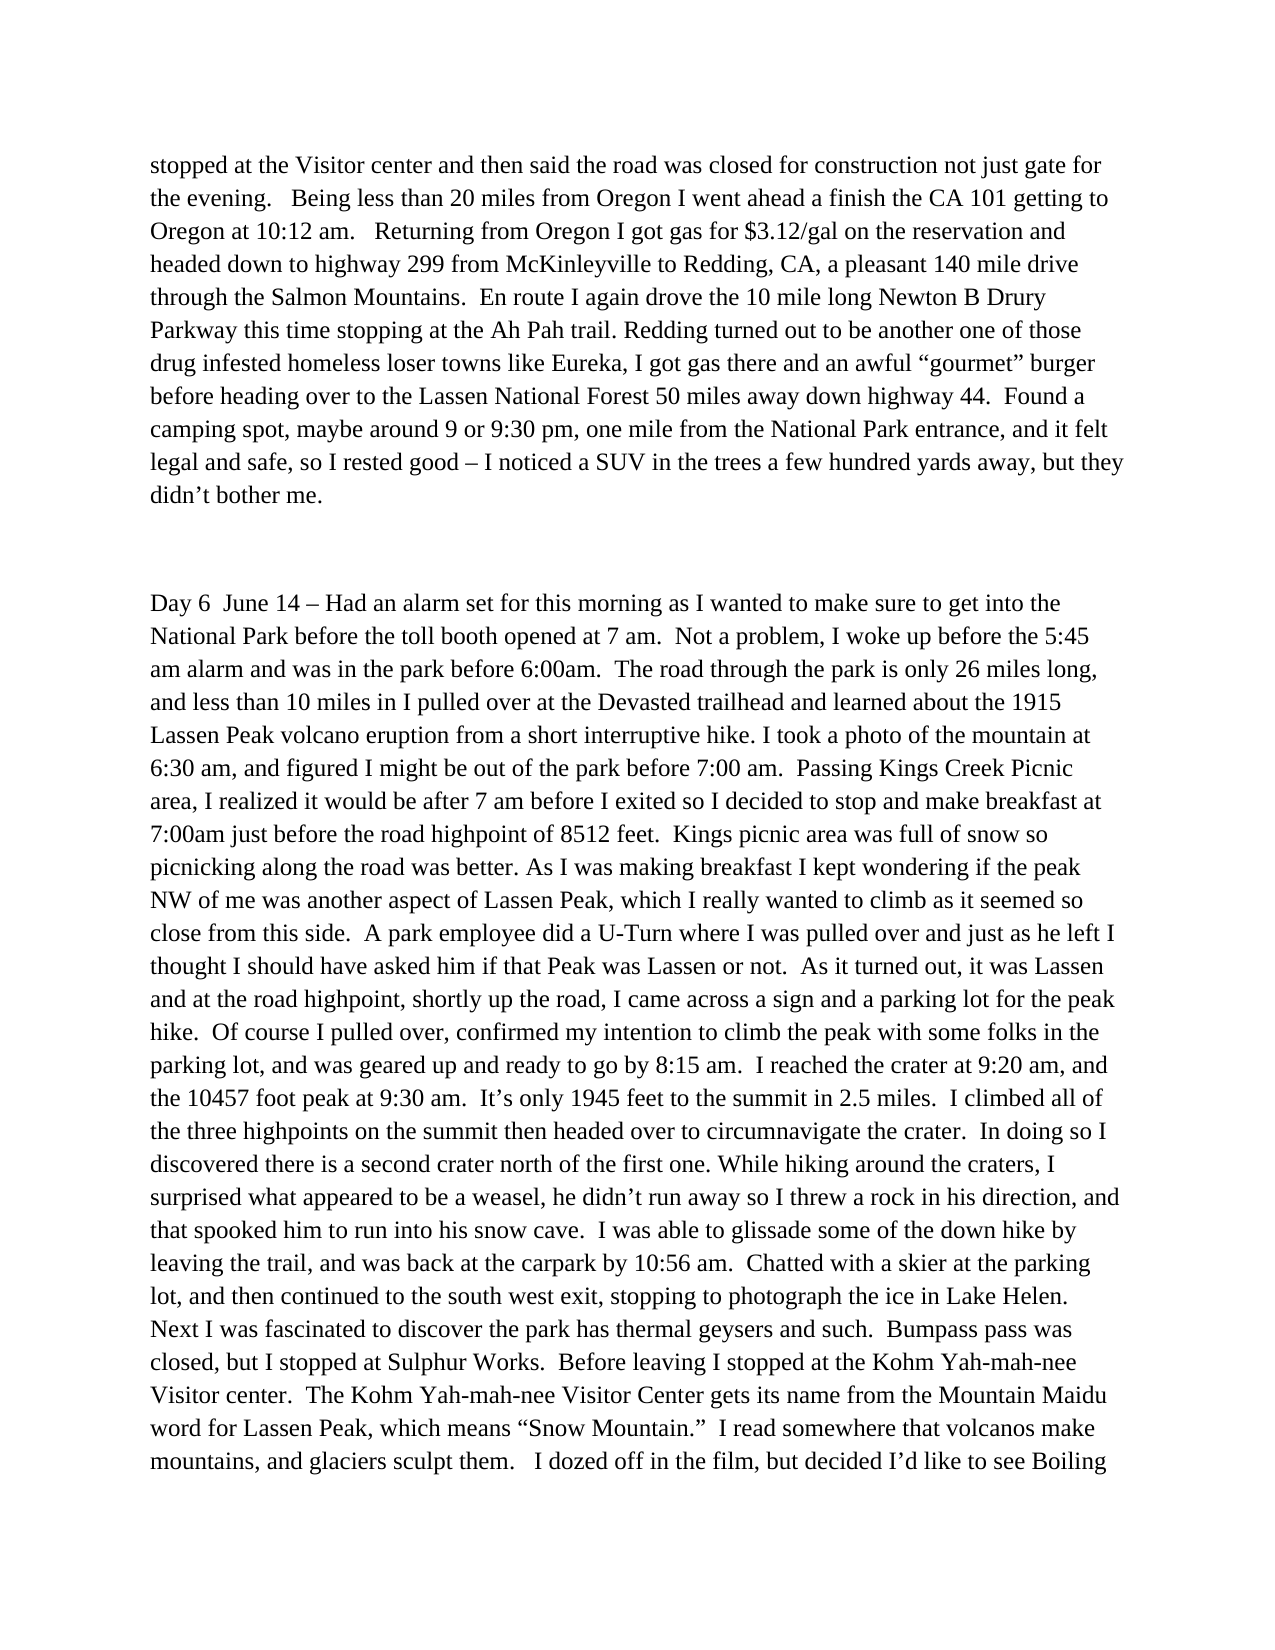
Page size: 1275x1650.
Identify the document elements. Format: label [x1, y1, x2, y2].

text [150, 588, 1125, 1475]
text [150, 150, 1125, 509]
